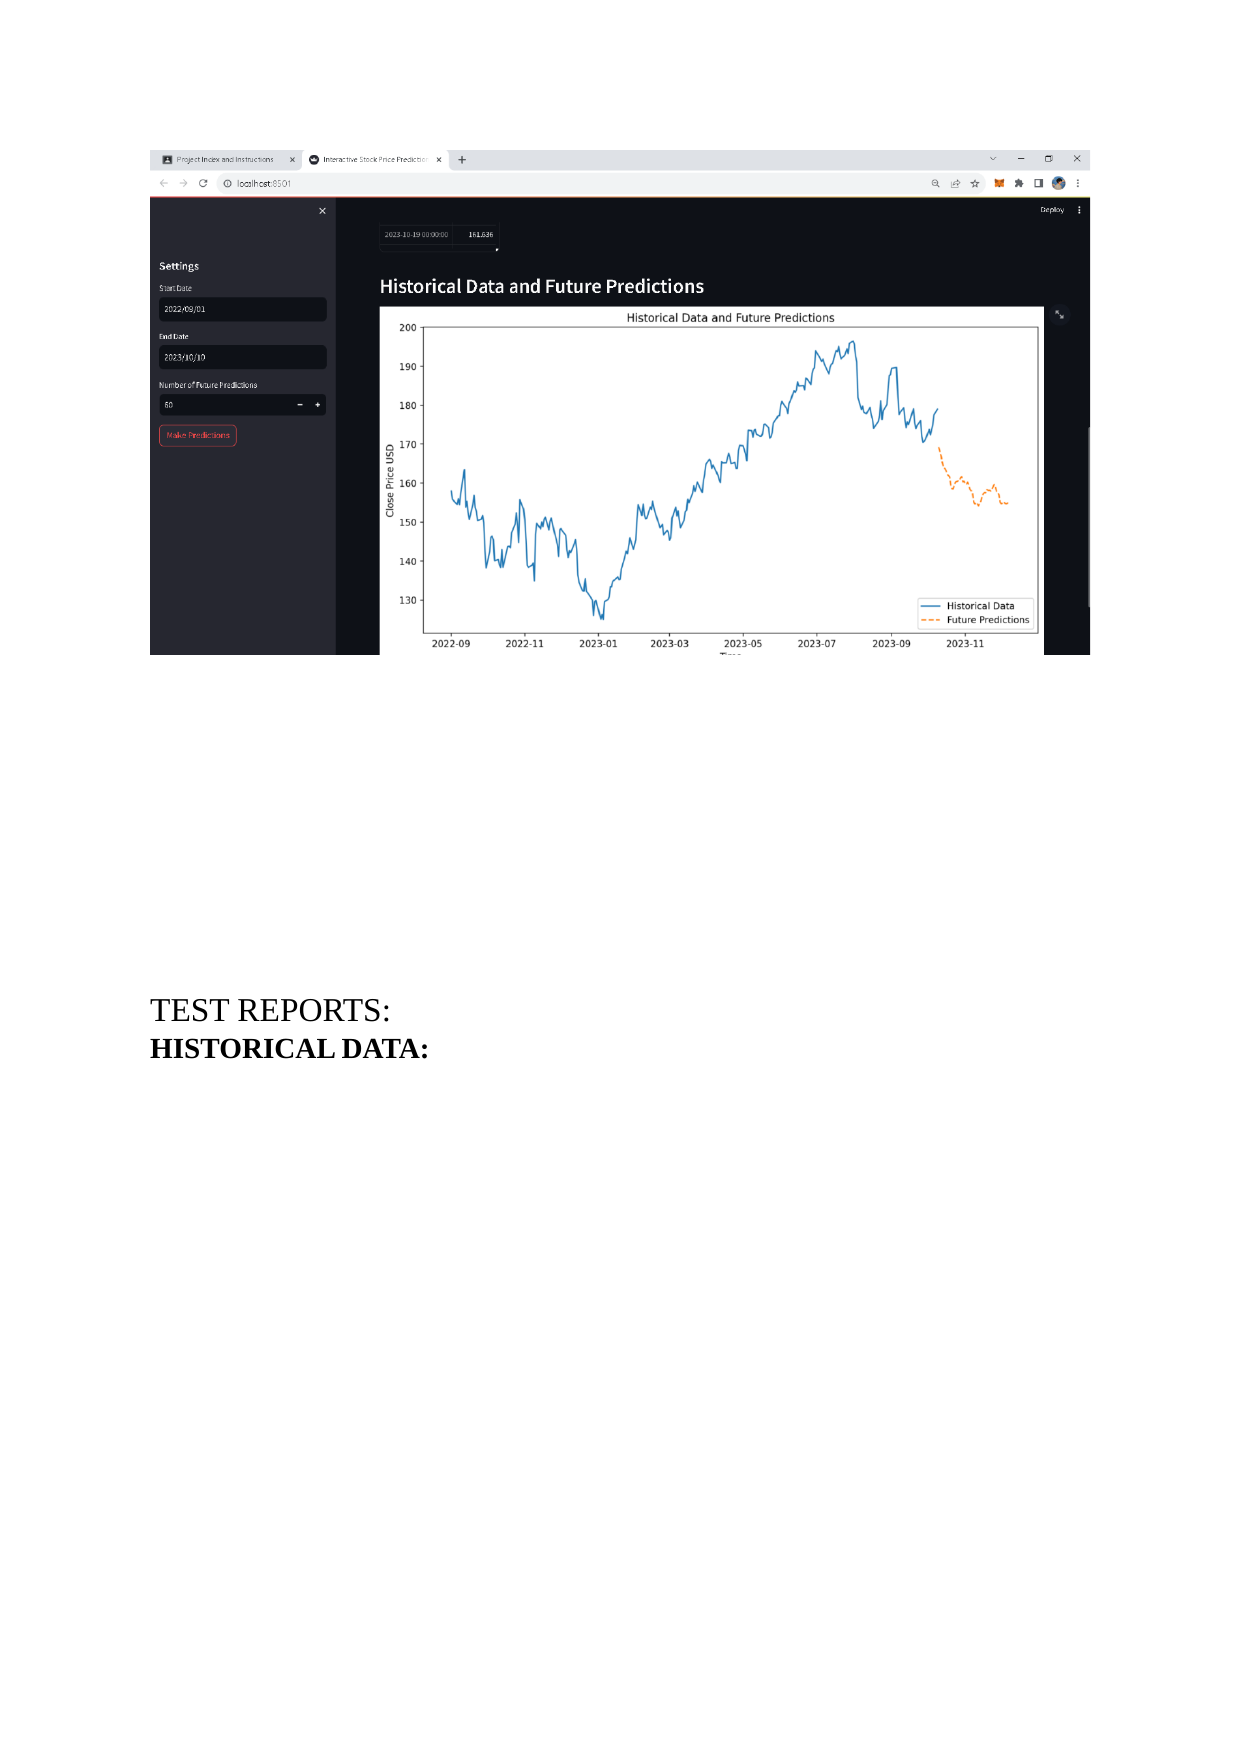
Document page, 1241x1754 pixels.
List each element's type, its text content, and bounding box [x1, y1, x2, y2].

picture [150, 150, 1091, 655]
subtitle TEST REPORTS: [150, 990, 1090, 1028]
text HISTORICAL DATA: [150, 1031, 1090, 1065]
